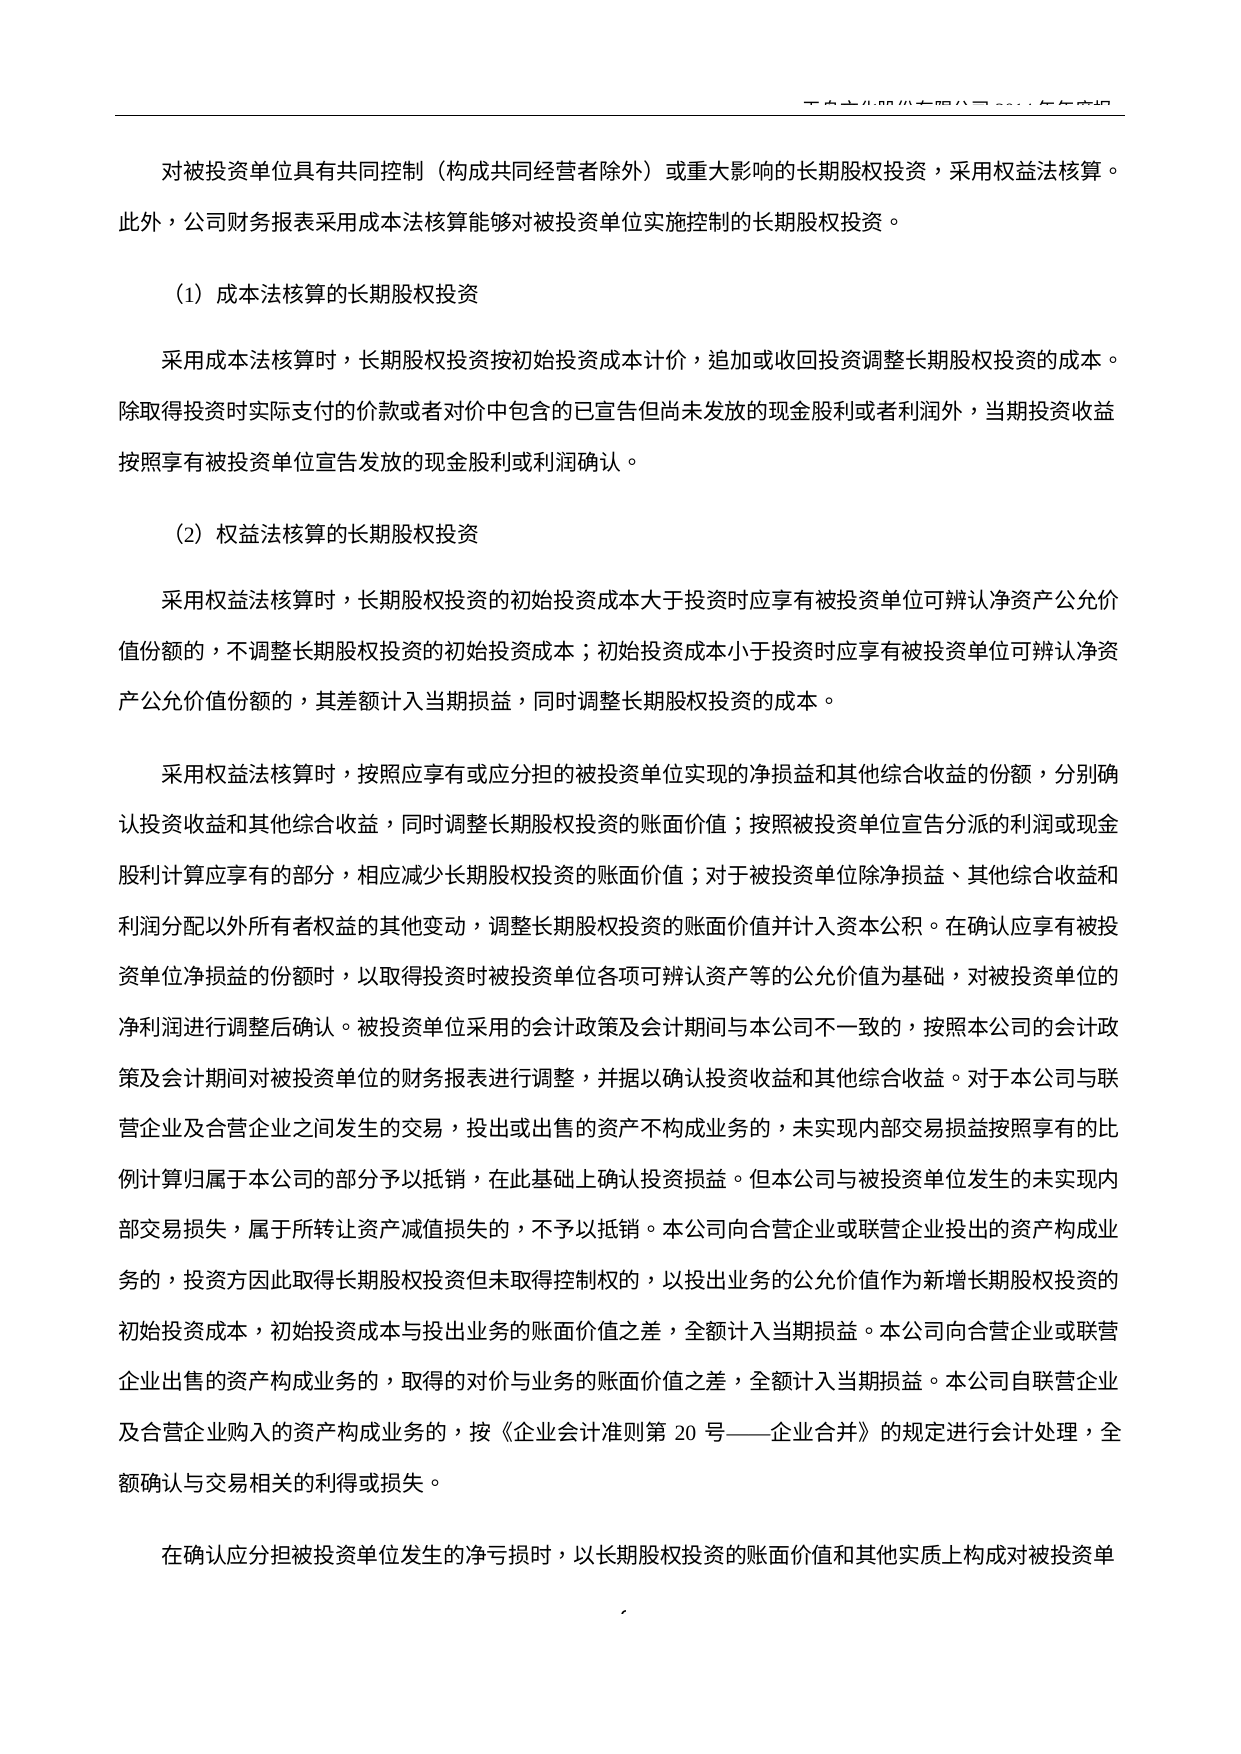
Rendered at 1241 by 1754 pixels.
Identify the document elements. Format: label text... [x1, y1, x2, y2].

text （2）权益法核算的长期股权投资 [162, 519, 572, 549]
text 采用权益法核算时，按照应享有或应分担的被投资单位实现的净损益和其他综合收益的份额，分别确 认投资收益和其他综合收益，同时调整长期股权投资的账面价值；按照被投资单位宣告分派的利润或现金 股利计算应享有的部分，相应减少长期股权投资的账面价值；对于被投资单位除净损益、其他综合收益和 利润分配以外所有者权益的其他变动，调整长期股权投资的账面价值并计入资本公积。在确认应享有被投 资单位净损益的份额时，以取得投资时被投资单位各项可辨认资产等的公允价值为基础，对被投资单位的 净利润进行调整后确认。被投资单位采用的会计政策及会计期间与本公司不一致的，按照本公司的会计政 策及会计期间对被投资单位的财务报表进行调整，并据以确认投资收益和其他综合收益。对于本公司与联 营企业及合营企业之间发生的交易，投出或出售的资产不构成业务的，未实现内部交易损益按照享有的比 例计算归属于本公司的部分予以抵销，在此基础上确认投资损益。但本公司与被投资单位发生的未实现内 部交易损失，属于所转让资产减值损失的，不予以抵销。本公司向合营企业或联营企业投出的资产构成业 务的，投资方因此取得长期股权投资但未取得控制权的，以投出业务的公允价值作为新增长期股权投资的 初始投资成本，初始投资成本与投出业务的账面价值之差，全额计入当期损益。本公司向合营企业或联营 企业出售的资产构成业务的，取得的对价与业务的账面价值之差，全额计入当期损益。本公司自联营企业 及合营企业购入的资产构成业务的，按《企业会计准则第 20 号——企业合并》的规定进行会计处理，全 额确认与交易相关的利得或损失。 [118, 759, 1123, 1497]
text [118, 1540, 1134, 1570]
text 采用成本法核算时，长期股权投资按初始投资成本计价，追加或收回投资调整长期股权投资的成本。 除取得投资时实际支付的价款或者对价中包含的已宣告但尚未发放的现金股利或者利润外，当期投资收益 按照享有被投资单位宣告发放的现金股利或利润确认。 [118, 345, 1134, 476]
text （1）成本法核算的长期股权投资 [162, 279, 572, 309]
text 对被投资单位具有共同控制（构成共同经营者除外）或重大影响的长期股权投资，采用权益法核算。 此外，公司财务报表采用成本法核算能够对被投资单位实施控制的长期股权投资。 [118, 156, 1134, 237]
text 采用权益法核算时，长期股权投资的初始投资成本大于投资时应享有被投资单位可辨认净资产公允价 值份额的，不调整长期股权投资的初始投资成本；初始投资成本小于投资时应享有被投资单位可辨认净资 产公允价值份额的，其差额计入当期损益，同时调整长期股权投资的成本。 [118, 585, 1123, 716]
